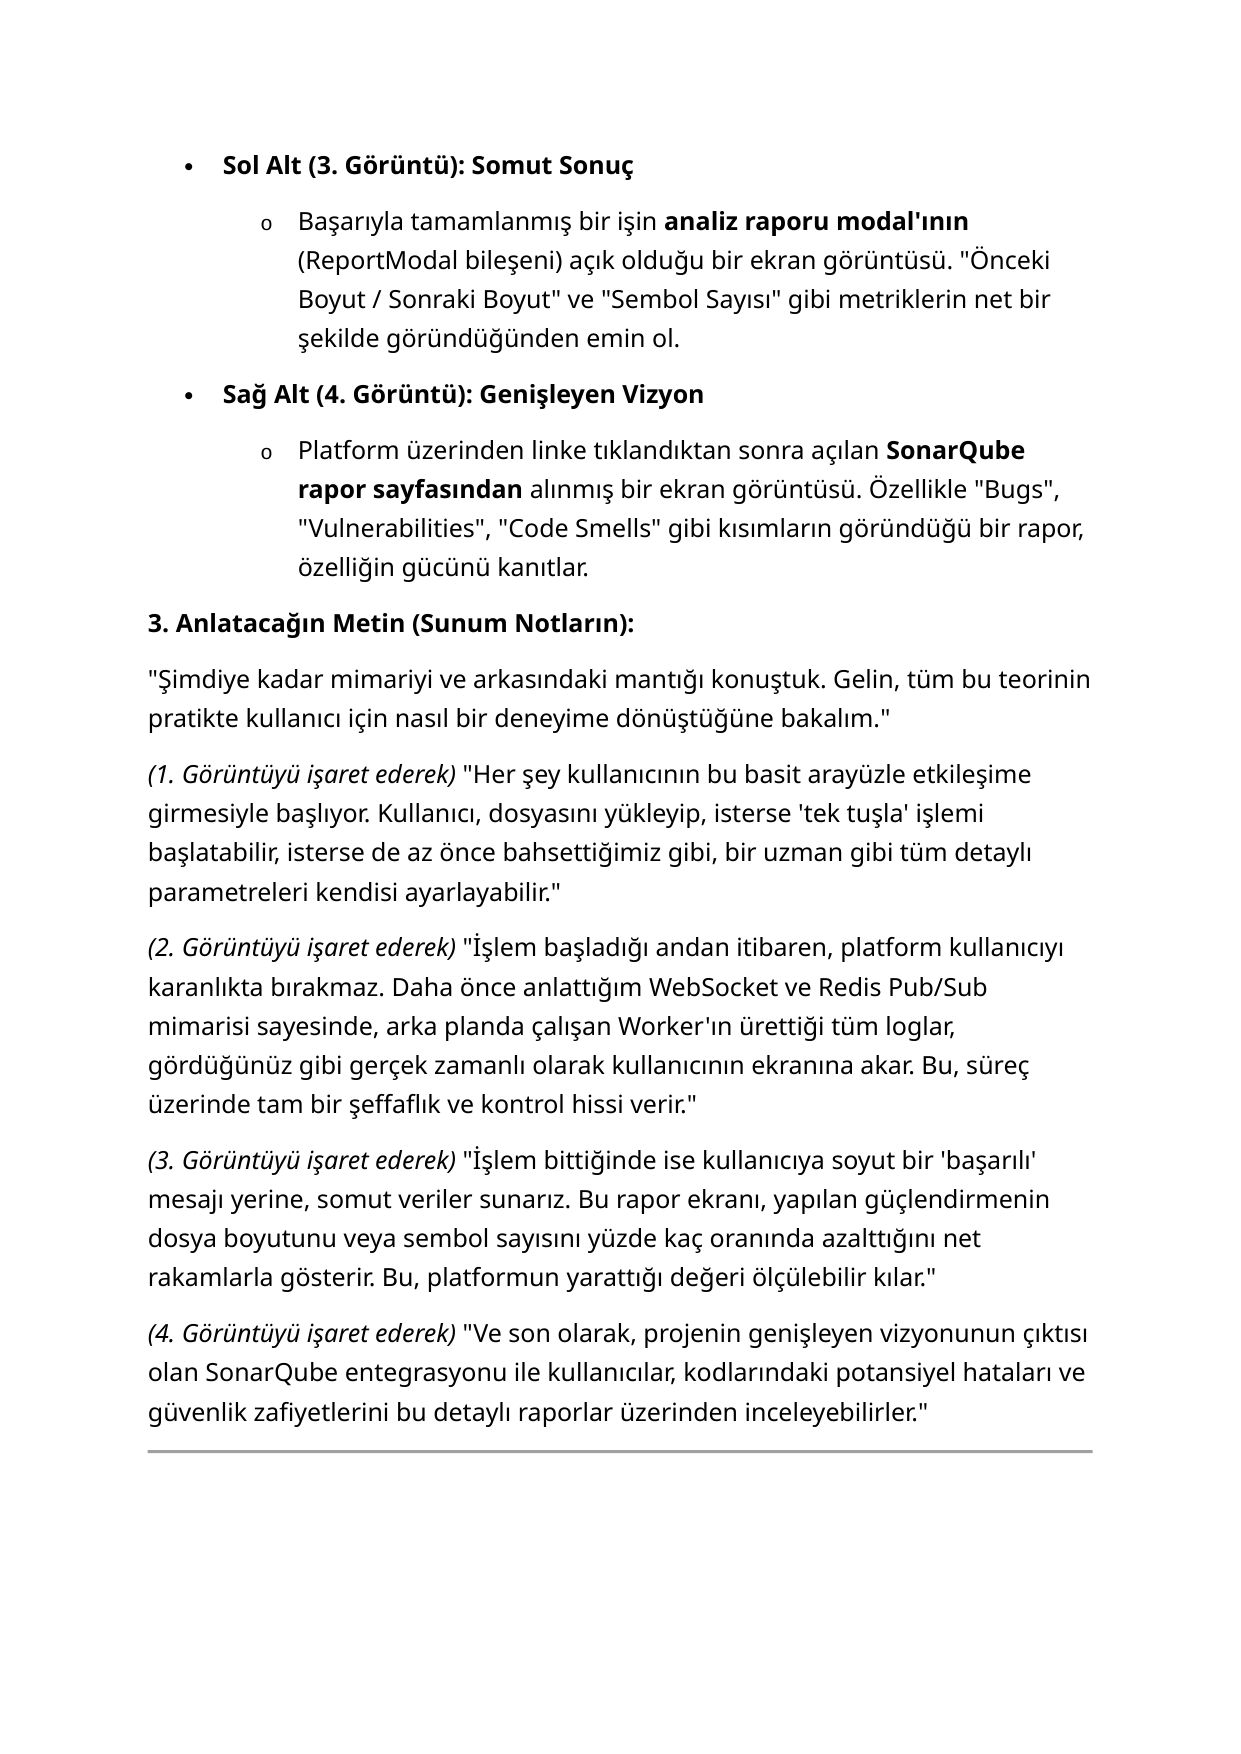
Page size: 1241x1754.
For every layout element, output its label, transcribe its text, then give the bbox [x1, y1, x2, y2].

text 3. Anlatacağın Metin (Sunum Notların): [148, 606, 1093, 640]
text (3. Görüntüyü işaret ederek) "İşlem bittiğinde ise kullanıcıya soyut bir 'başarılı' mesajı yerine, somut veriler sunarız. Bu rapor ekranı, yapılan güçlendirmenin dosya boyutunu veya sembol sayısını yüzde kaç oranında azalttığını net rakamlarla gösterir. Bu, platformun yarattığı değeri ölçülebilir kılar." [148, 1143, 1093, 1294]
text (1. Görüntüyü işaret ederek) "Her şey kullanıcının bu basit arayüzle etkileşime girmesiyle başlıyor. Kullanıcı, dosyasını yükleyip, isterse 'tek tuşla' işlemi başlatabilir, isterse de az önce bahsettiğimiz gibi, bir uzman gibi tüm detaylı parametreleri kendisi ayarlayabilir." [148, 757, 1093, 908]
list Sol Alt (3. Görüntü): Somut Sonuç [185, 148, 1093, 182]
list Sağ Alt (4. Görüntü): Genişleyen Vizyon [185, 377, 1093, 411]
list Başarıyla tamamlanmış bir işin analiz raporu modal'ının (ReportModal bileşeni) açık olduğu bir ekran görüntüsü. "Önceki Boyut / Sonraki Boyut" ve "Sembol Sayısı" gibi metriklerin net bir şekilde göründüğünden emin ol. [260, 203, 1093, 355]
list Platform üzerinden linke tıklandıktan sonra açılan SonarQube rapor sayfasından alınmış bir ekran görüntüsü. Özellikle "Bugs", "Vulnerabilities", "Code Smells" gibi kısımların göründüğü bir rapor, özelliğin gücünü kanıtlar. [260, 433, 1093, 584]
text (4. Görüntüyü işaret ederek) "Ve son olarak, projenin genişleyen vizyonunun çıktısı olan SonarQube entegrasyonu ile kullanıcılar, kodlarındaki potansiyel hataları ve güvenlik zafiyetlerini bu detaylı raporlar üzerinden inceleyebilirler." [148, 1316, 1093, 1428]
text (2. Görüntüyü işaret ederek) "İşlem başladığı andan itibaren, platform kullanıcıyı karanlıkta bırakmaz. Daha önce anlattığım WebSocket ve Redis Pub/Sub mimarisi sayesinde, arka planda çalışan Worker'ın ürettiği tüm loglar, gördüğünüz gibi gerçek zamanlı olarak kullanıcının ekranına akar. Bu, süreç üzerinde tam bir şeffaflık ve kontrol hissi verir." [148, 930, 1093, 1121]
text "Şimdiye kadar mimariyi ve arkasındaki mantığı konuştuk. Gelin, tüm bu teorinin pratikte kullanıcı için nasıl bir deneyime dönüştüğüne bakalım." [148, 662, 1093, 735]
